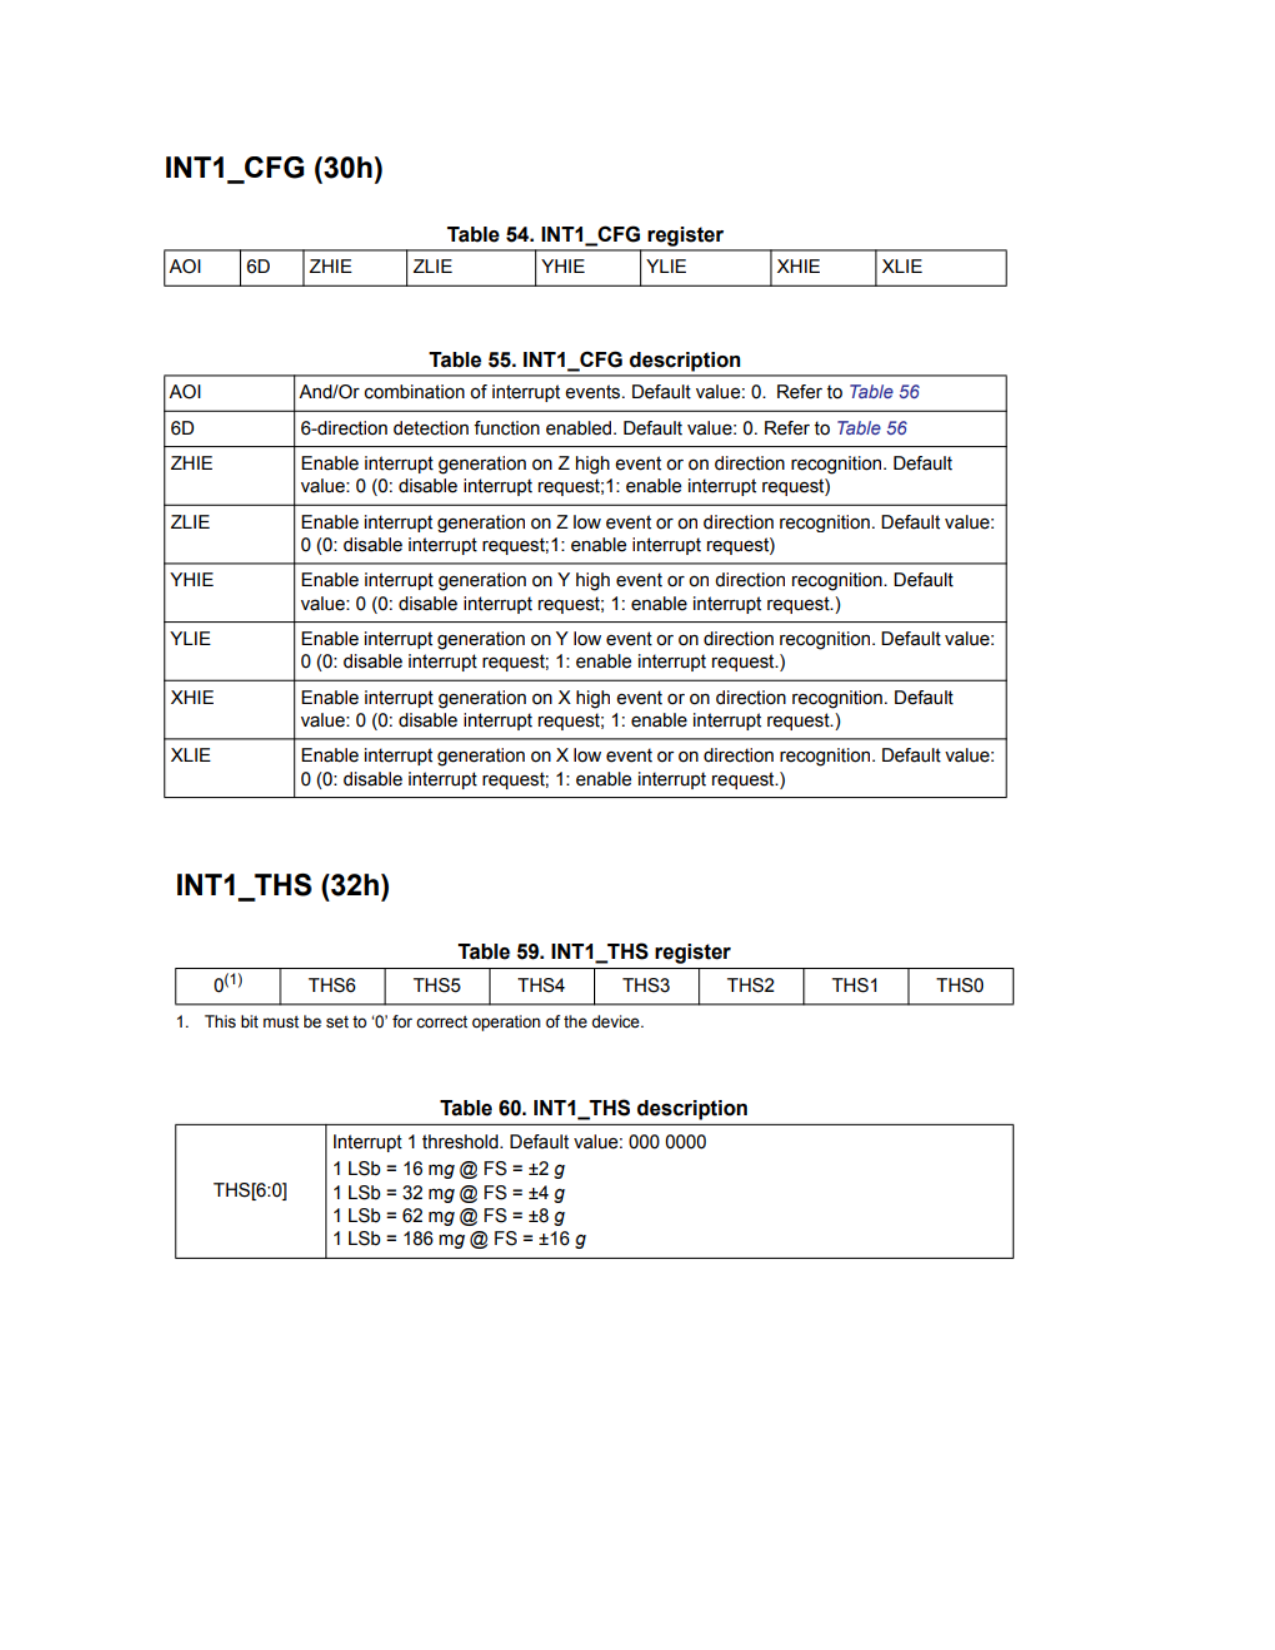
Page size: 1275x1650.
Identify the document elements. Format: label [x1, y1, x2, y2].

picture [150, 150, 1045, 832]
picture [150, 856, 1038, 1282]
